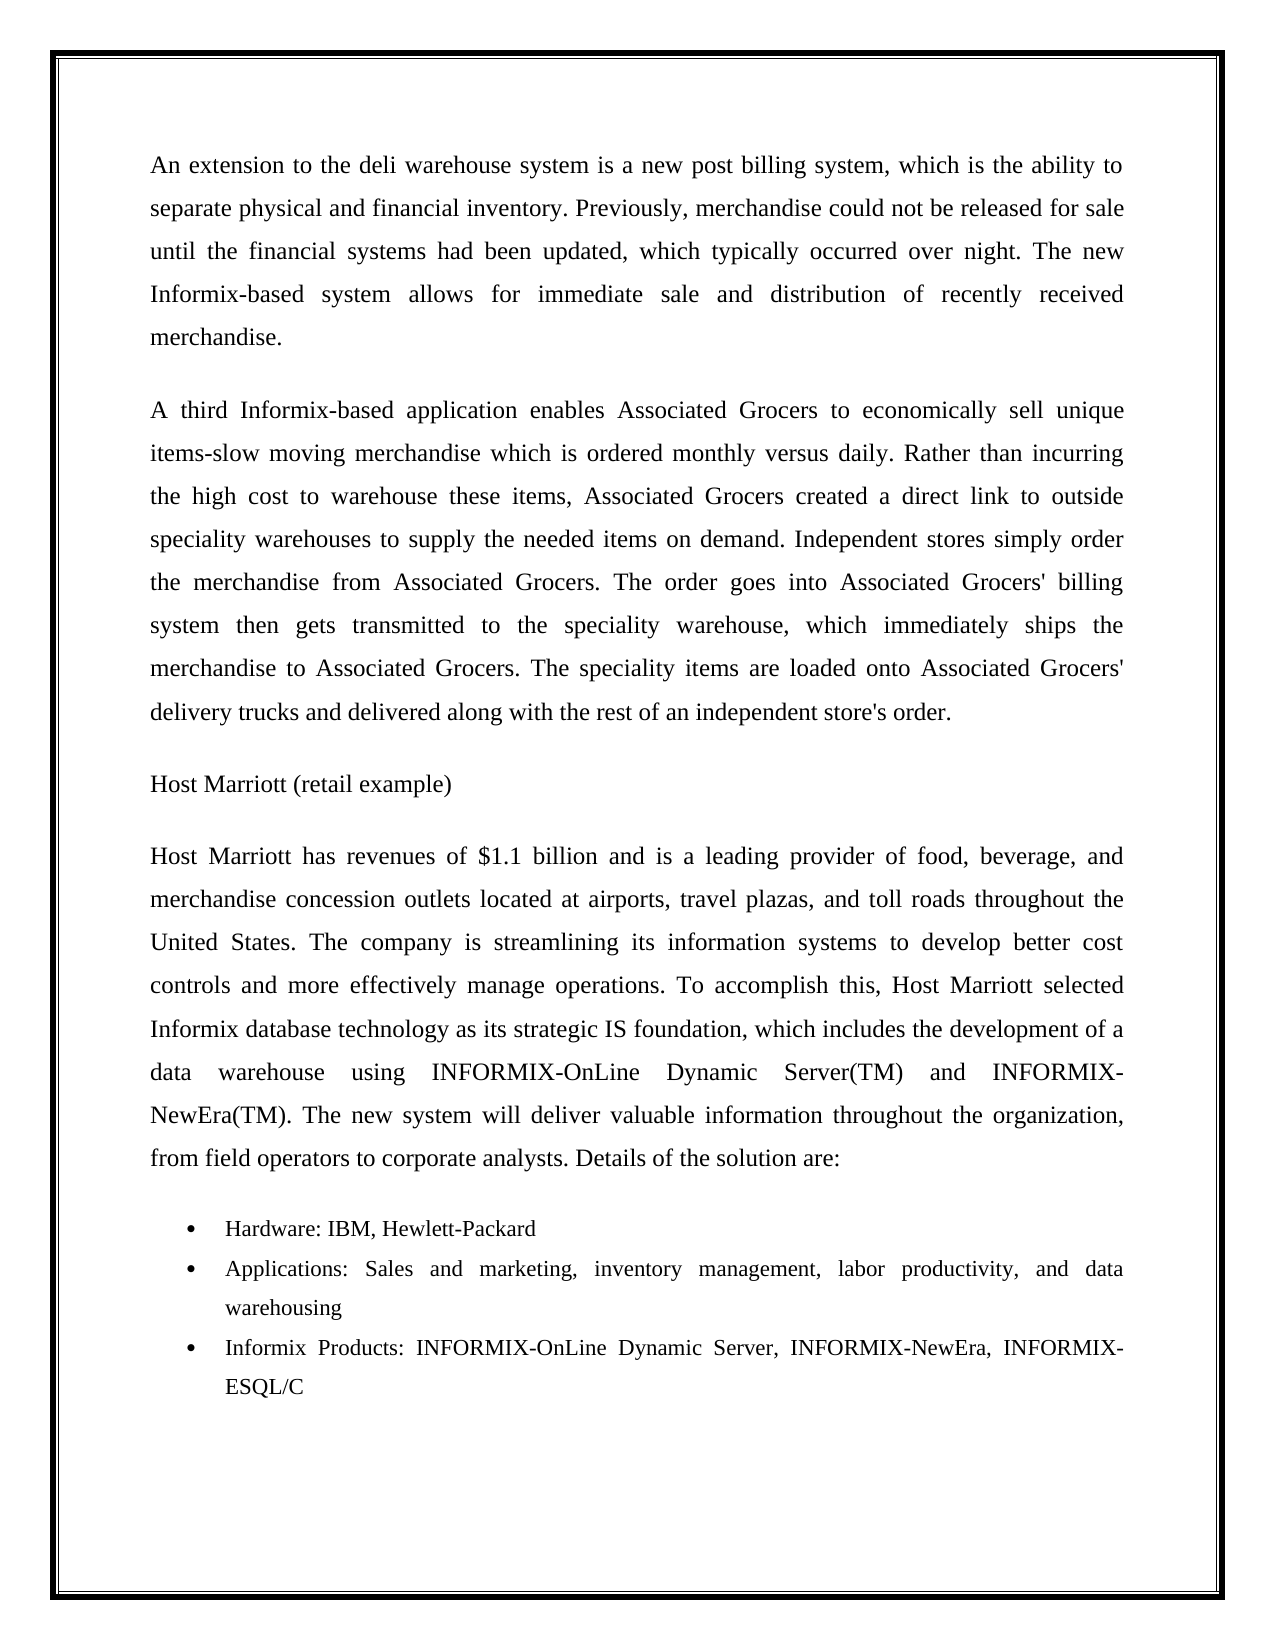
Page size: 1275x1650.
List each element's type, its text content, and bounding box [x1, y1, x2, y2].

list Applications: Sales and marketing, inventory management, labor productivity, and data warehousing [187, 1255, 1125, 1321]
text A third Informix-based application enables Associated Grocers to economically sell unique items-slow moving merchandise which is ordered monthly versus daily. Rather than incurring the high cost to warehouse these items, Associated Grocers created a direct link to outside speciality warehouses to supply the needed items on demand. Independent stores simply order the merchandise from Associated Grocers. The order goes into Associated Grocers' billing system then gets transmitted to the speciality warehouse, which immediately ships the merchandise to Associated Grocers. The speciality items are loaded onto Associated Grocers' delivery trucks and delivered along with the rest of an independent store's order. [150, 395, 1125, 725]
text Host Marriott has revenues of $1.1 billion and is a leading provider of food, beverage, and merchandise concession outlets located at airports, travel plazas, and toll roads throughout the United States. The company is streamlining its information systems to develop better cost controls and more effectively manage operations. To accomplish this, Host Marriott selected Informix database technology as its strategic IS foundation, which includes the development of a data warehouse using INFORMIX-OnLine Dynamic Server(TM) and INFORMIX-NewEra(TM). The new system will deliver valuable information throughout the organization, from field operators to corporate analysts. Details of the solution are: [150, 841, 1125, 1172]
list Hardware: IBM, Hewlett-Packard [187, 1215, 1125, 1242]
list Informix Products: INFORMIX-OnLine Dynamic Server, INFORMIX-NewEra, INFORMIX-ESQL/C [187, 1334, 1125, 1400]
text Host Marriott (retail example) [150, 769, 1125, 798]
text An extension to the deli warehouse system is a new post billing system, which is the ability to separate physical and financial inventory. Previously, merchandise could not be released for sale until the financial systems had been updated, which typically occurred over night. The new Informix-based system allows for immediate sale and distribution of recently received merchandise. [150, 150, 1125, 351]
